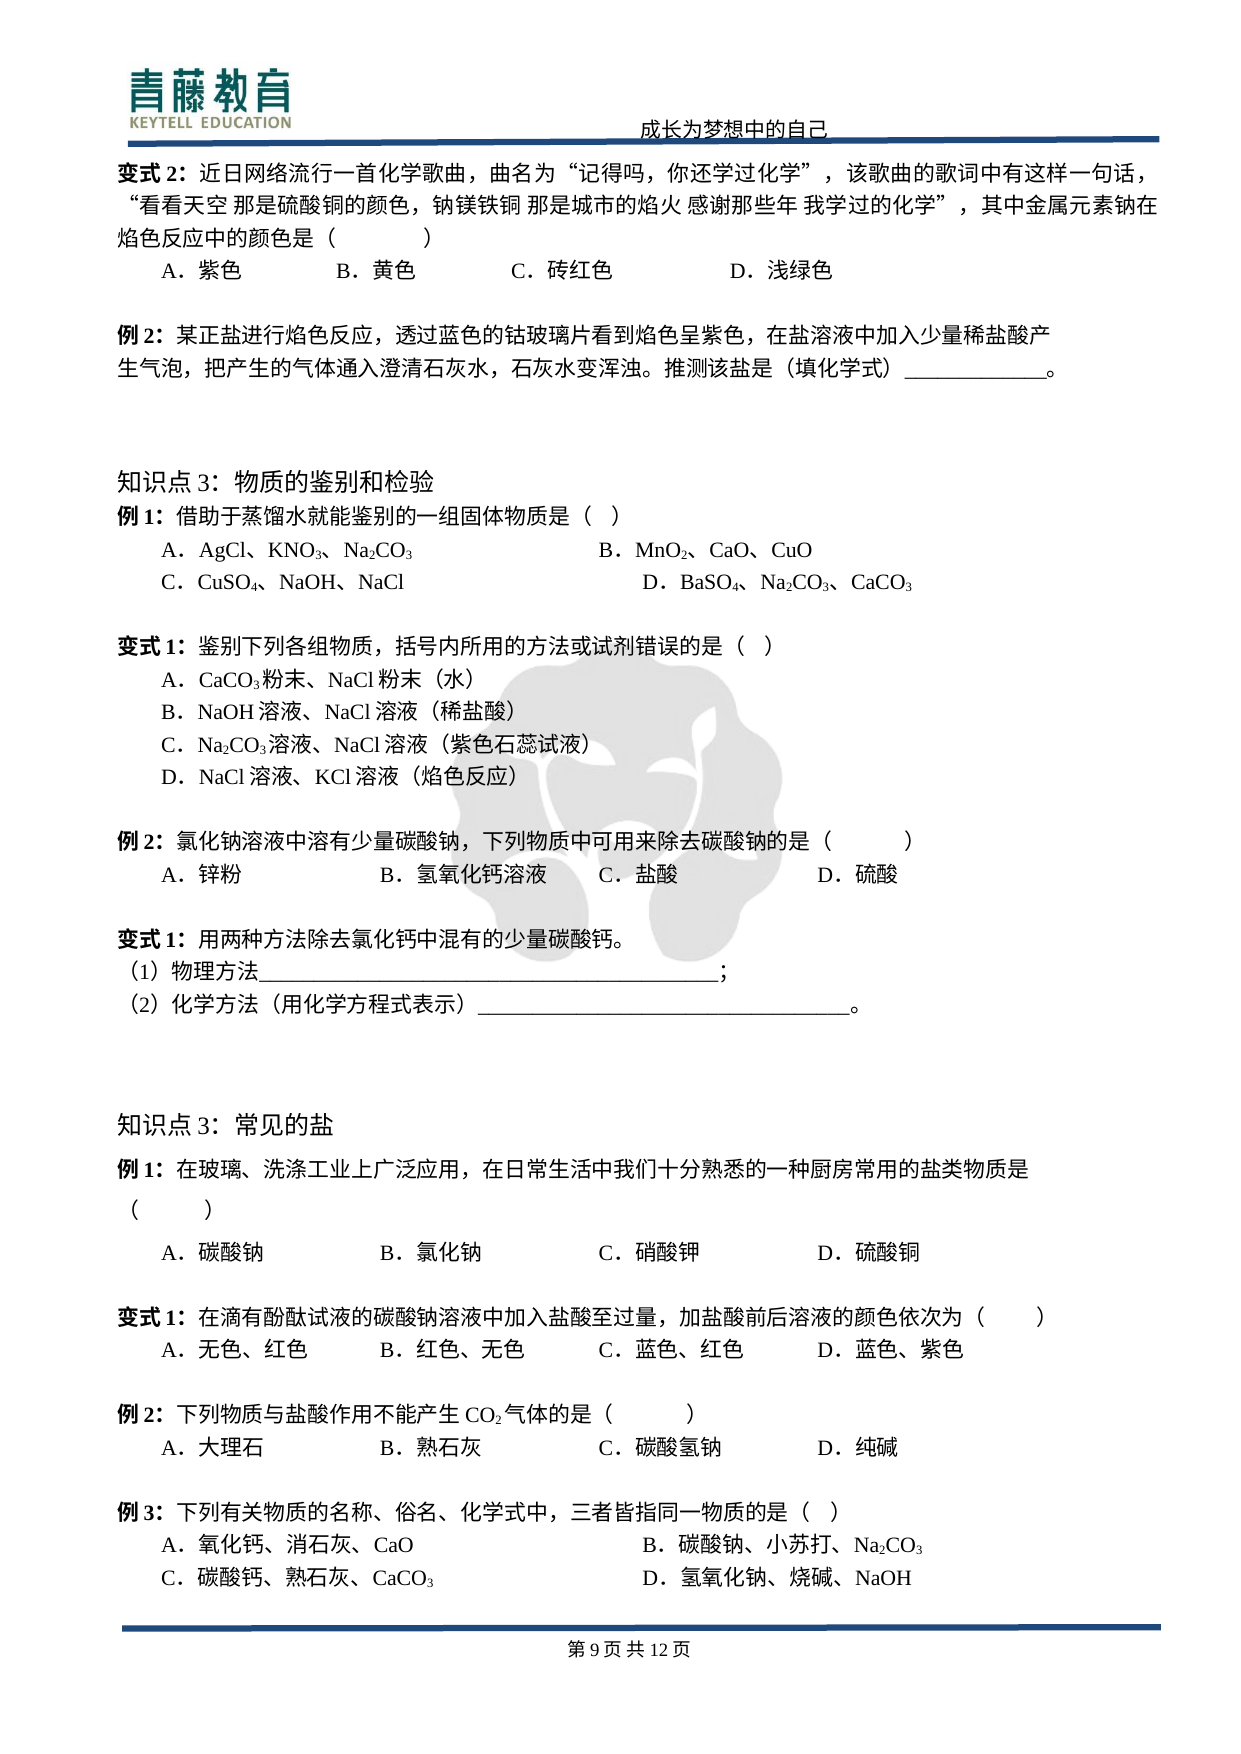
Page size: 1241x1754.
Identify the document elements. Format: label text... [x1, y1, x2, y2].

picture [113, 51, 303, 134]
text B．NaOH溶液、NaCl溶液（稀盐酸） [117, 694, 1159, 726]
text A．AgCl、KNO3、Na2CO3 B．MnO2、CaO、CuO [117, 531, 1159, 564]
text 例3：下列有关物质的名称、俗名、化学式中，三者皆指同一物质的是（ ） [117, 1494, 1159, 1527]
text 变式1：用两种方法除去氯化钙中混有的少量碳酸钙。 [117, 921, 1159, 954]
text A．碳酸钠 B．氯化钠 C．硝酸钾 D．硫酸铜 [117, 1225, 1159, 1267]
text A．紫色 B．黄色 C．砖红色 D．浅绿色 [117, 253, 1159, 286]
text C．碳酸钙、熟石灰、CaCO3 D．氢氧化钠、烧碱、NaOH [117, 1559, 1159, 1592]
text C．CuSO4、NaOH、NaCl D．BaSO4、Na2CO3、CaCO3 [117, 564, 1159, 596]
text 例1：借助于蒸馏水就能鉴别的一组固体物质是（ ） [117, 499, 1159, 531]
text A．大理石 B．熟石灰 C．碳酸氢钠 D．纯碱 [117, 1429, 1159, 1462]
text 例1：在玻璃、洗涤工业上广泛应用，在日常生活中我们十分熟悉的一种厨房常用的盐类物质是 [117, 1142, 1159, 1183]
text 知识点3：物质的鉴别和检验 [117, 457, 1159, 499]
text 知识点3：常见的盐 [117, 1100, 1159, 1142]
text （ ） [117, 1183, 1159, 1225]
text （1）物理方法__________________________________________； [117, 954, 1159, 986]
text D．NaCl溶液、KCl溶液（焰色反应） [117, 759, 1159, 791]
text （2）化学方法（用化学方程式表示）__________________________________。 [117, 986, 1159, 1019]
text 例2：某正盐进行焰色反应，透过蓝色的钴玻璃片看到焰色呈紫色，在盐溶液中加入少量稀盐酸产 [117, 318, 1159, 351]
text 变式2：近日网络流行一首化学歌曲，曲名为“记得吗，你还学过化学”，该歌曲的歌词中有这样一句话，“看看天空 那是硫酸铜的颜色，钠镁铁铜 那是城市的焰火 感谢那些年 我学过的化学”，其中金属元素钠在焰色反应中的颜色是（ ） [117, 156, 1159, 253]
text 变式1：在滴有酚酞试液的碳酸钠溶液中加入盐酸至过量，加盐酸前后溶液的颜色依次为（ ） [117, 1299, 1159, 1332]
text 例2：下列物质与盐酸作用不能产生CO2气体的是（ ） [117, 1397, 1159, 1429]
text A．CaCO3粉末、NaCl粉末（水） [117, 661, 1159, 694]
text 例2：氯化钠溶液中溶有少量碳酸钠，下列物质中可用来除去碳酸钠的是（ ） [117, 824, 1159, 856]
text A．锌粉 B．氢氧化钙溶液 C．盐酸 D．硫酸 [117, 856, 1159, 889]
text 变式1：鉴别下列各组物质，括号内所用的方法或试剂错误的是（ ） [117, 629, 1159, 661]
text A．无色、红色 B．红色、无色 C．蓝色、红色 D．蓝色、紫色 [117, 1332, 1159, 1364]
text 生气泡，把产生的气体通入澄清石灰水，石灰水变浑浊。推测该盐是（填化学式）_____________。 [117, 351, 1159, 383]
text C．Na2CO3溶液、NaCl溶液（紫色石蕊试液） [117, 726, 1159, 759]
text A．氧化钙、消石灰、CaO B．碳酸钠、小苏打、Na2CO3 [117, 1527, 1159, 1559]
